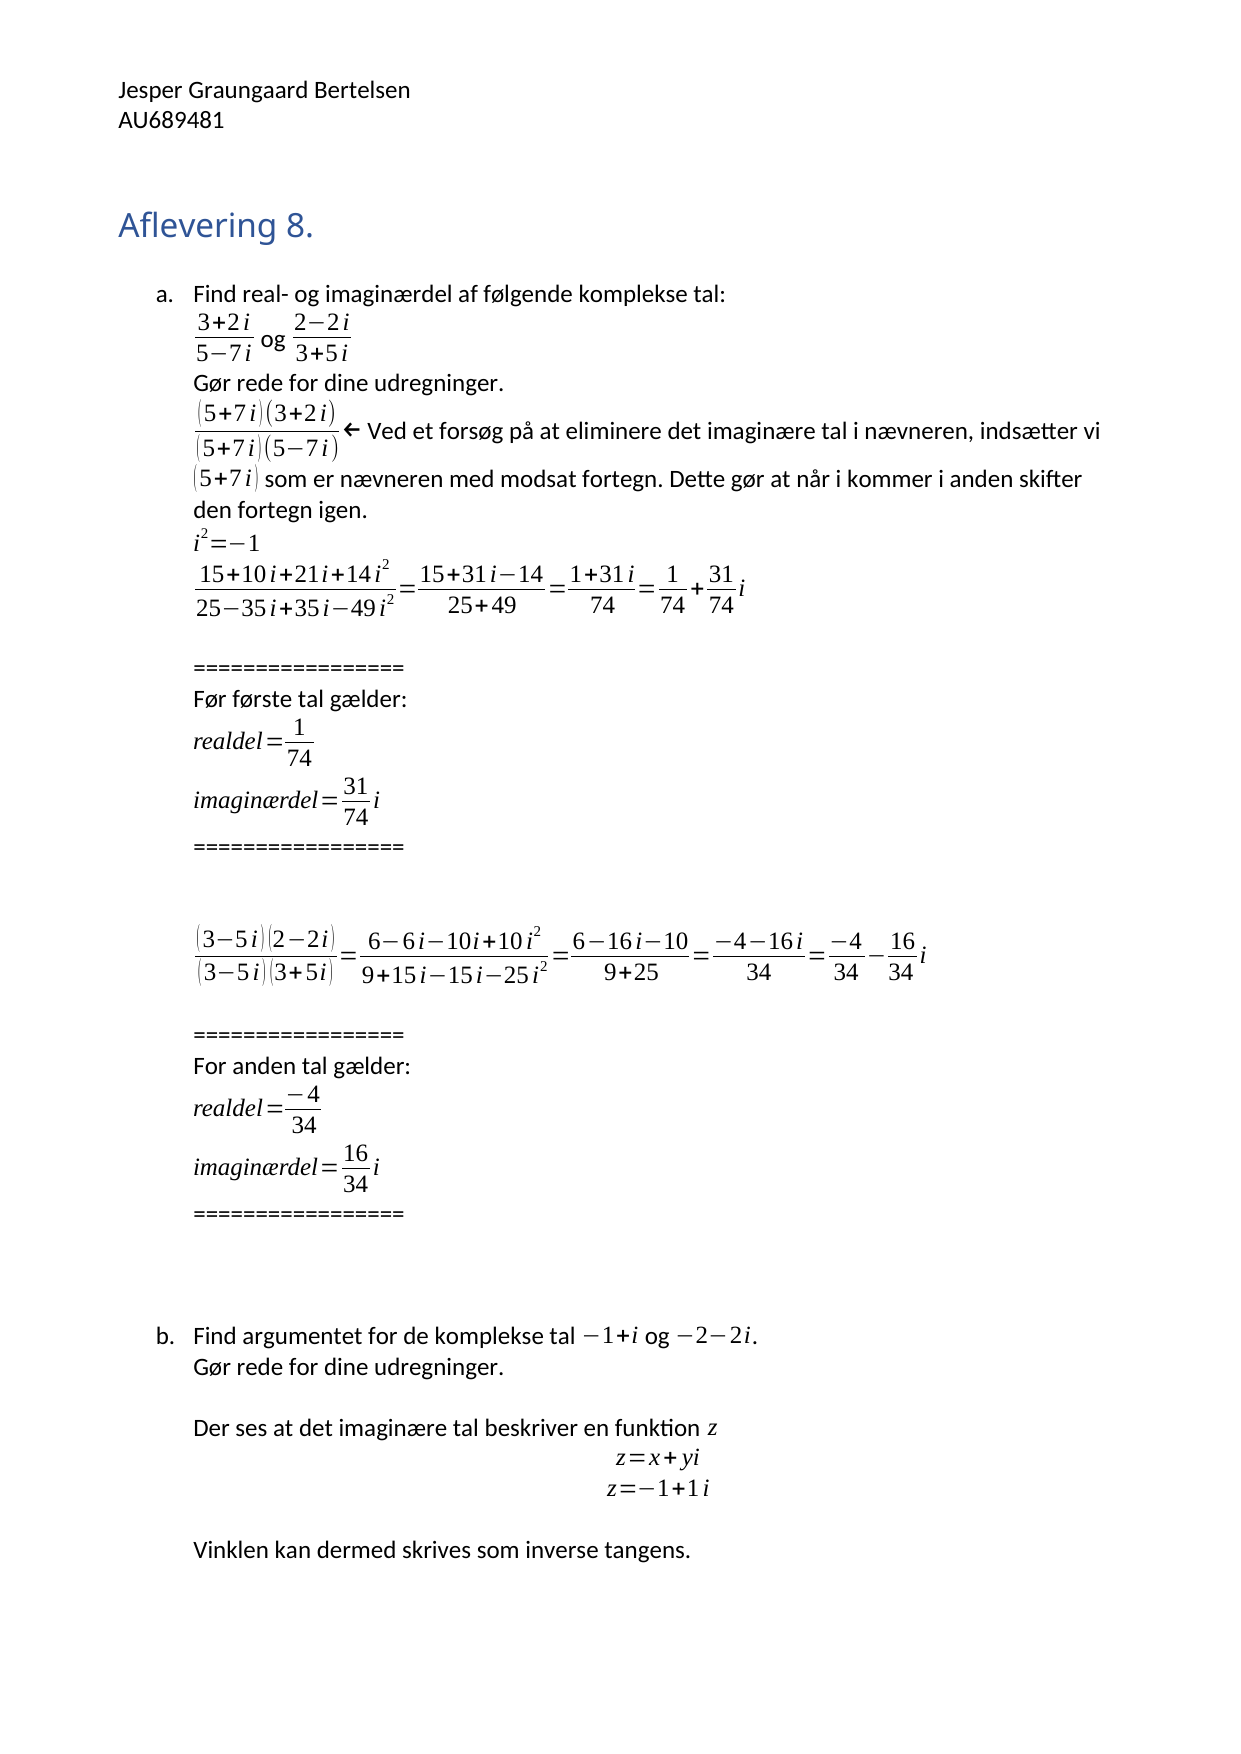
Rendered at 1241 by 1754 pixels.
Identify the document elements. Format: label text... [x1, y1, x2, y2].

text ================= [193, 652, 1122, 683]
text For anden tal gælder: [193, 1050, 1122, 1081]
text Ved et forsøg på at eliminere det imaginære tal i nævneren, indsætter vi som er nævneren med modsat fortegn. Dette gør at når i kommer i anden skifter den fortegn igen. [193, 398, 1122, 525]
text Gør rede for dine udregninger. [193, 368, 1122, 398]
list Vinklen kan dermed skrives som inverse tangens. [193, 1534, 1122, 1565]
text ================= [193, 1198, 1122, 1229]
text Før første tal gælder: [193, 683, 1122, 713]
text ================= [193, 831, 1122, 862]
list Gør rede for dine udregninger. [193, 1351, 1122, 1382]
subtitle Aflevering 8. [118, 202, 1122, 248]
list Find real- og imaginærdel af følgende komplekse tal: [156, 278, 1122, 309]
list Der ses at det imaginære tal beskriver en funktion [193, 1412, 1122, 1443]
text og [193, 309, 1122, 368]
list Find argumentet for de komplekse tal og . [156, 1321, 1122, 1351]
text ================= [193, 1019, 1122, 1050]
